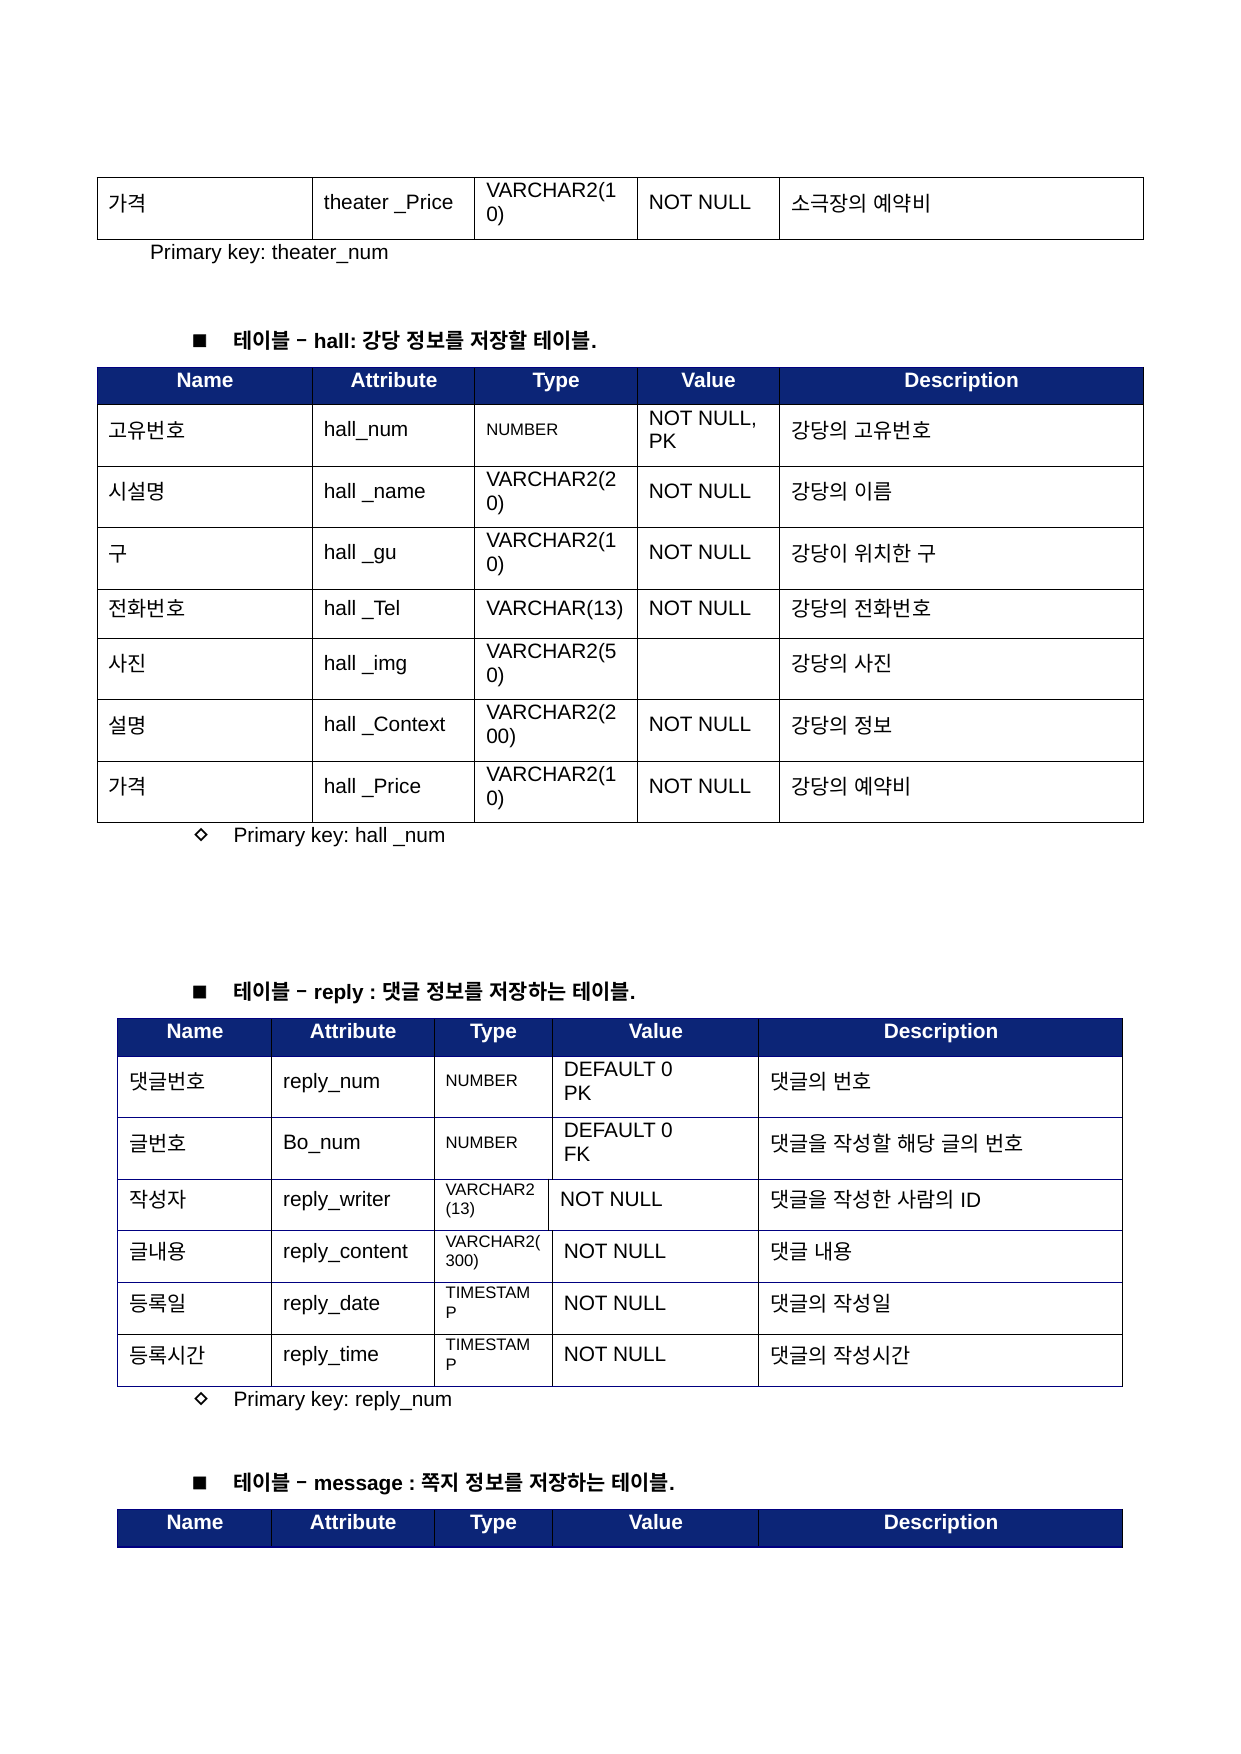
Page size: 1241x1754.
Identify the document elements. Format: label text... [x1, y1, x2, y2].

table_cell 소극장의 예약비 [780, 178, 1143, 239]
table_cell VARCHAR2(10) [475, 178, 637, 239]
table_cell 댓글을 작성한 사람의 ID [759, 1180, 1122, 1230]
table_cell NUMBER [435, 1118, 552, 1178]
table_cell 가격 [98, 178, 312, 239]
list Primary key: hall _num [192, 823, 1090, 847]
table_cell 강당의 예약비 [780, 762, 1143, 822]
list 테이블 – reply : 댓글 정보를 저장하는 테이블. [192, 975, 1090, 1006]
table_cell hall _Tel [313, 590, 474, 638]
table_cell NOT NULL [638, 700, 779, 761]
table_cell NOT NULL [638, 590, 779, 638]
table_cell VARCHAR(13) [475, 590, 637, 638]
table_header Name [118, 1510, 271, 1546]
table_cell VARCHAR2(200) [475, 700, 637, 761]
table_cell TIMESTAMP [435, 1335, 552, 1386]
table_cell NOT NULL [553, 1283, 758, 1334]
table_cell 강당의 이름 [780, 467, 1143, 527]
table_cell 전화번호 [98, 590, 312, 638]
table_header Name [118, 1019, 271, 1056]
table_cell hall _gu [313, 528, 474, 589]
table_cell VARCHAR2(20) [475, 467, 637, 527]
table_cell VARCHAR2(10) [475, 528, 637, 589]
table_cell [638, 639, 779, 699]
table_cell DEFAULT 0 FK [553, 1118, 758, 1178]
table_header Name [98, 368, 312, 404]
list 테이블 – hall: 강당 정보를 저장할 테이블. [192, 324, 1090, 354]
table_header Type [435, 1510, 552, 1546]
table_header Type [435, 1019, 552, 1056]
table_cell reply_content [272, 1231, 434, 1282]
table_cell 고유번호 [98, 405, 312, 466]
table_cell 강당이 위치한 구 [780, 528, 1143, 589]
table_cell 댓글 내용 [759, 1231, 1122, 1282]
table_cell Bo_num [272, 1118, 434, 1178]
table_cell 댓글의 번호 [759, 1057, 1122, 1117]
table_cell reply_date [272, 1283, 434, 1334]
table_cell 사진 [98, 639, 312, 699]
table_cell NOT NULL, PK [638, 405, 779, 466]
table_cell VARCHAR2(13) [435, 1180, 548, 1230]
table_cell 강당의 전화번호 [780, 590, 1143, 638]
table_cell 글내용 [118, 1231, 271, 1282]
table_cell NOT NULL [638, 178, 779, 239]
table_cell hall_num [313, 405, 474, 466]
table_cell NUMBER [435, 1057, 552, 1117]
table_cell hall _img [313, 639, 474, 699]
table_cell 가격 [98, 762, 312, 822]
table_cell NOT NULL [638, 762, 779, 822]
table_cell reply_time [272, 1335, 434, 1386]
table_cell hall _name [313, 467, 474, 527]
table_cell NOT NULL [553, 1231, 758, 1282]
table_cell hall _Context [313, 700, 474, 761]
table_header Attribute [313, 368, 474, 404]
table_header Value [553, 1510, 758, 1546]
table_header Attribute [272, 1019, 434, 1056]
table_header Description [759, 1510, 1122, 1546]
table_cell 댓글번호 [118, 1057, 271, 1117]
table_cell 구 [98, 528, 312, 589]
table_cell NOT NULL [638, 528, 779, 589]
table_cell 시설명 [98, 467, 312, 527]
table_cell NOT NULL [553, 1335, 758, 1386]
table_cell 등록시간 [118, 1335, 271, 1386]
table_header Value [638, 368, 779, 404]
table_cell 강당의 고유번호 [780, 405, 1143, 466]
table_cell 작성자 [118, 1180, 271, 1230]
table_cell VARCHAR2(300) [435, 1231, 552, 1282]
table_header Type [475, 368, 637, 404]
table_cell TIMESTAMP [435, 1283, 552, 1334]
table_header Value [553, 1019, 758, 1056]
table_cell hall _Price [313, 762, 474, 822]
table_cell 설명 [98, 700, 312, 761]
table_cell 강당의 정보 [780, 700, 1143, 761]
list 테이블 – message : 쪽지 정보를 저장하는 테이블. [192, 1466, 1090, 1496]
table_cell NOT NULL [638, 467, 779, 527]
table_cell reply_writer [272, 1180, 434, 1230]
table_cell DEFAULT 0 PK [553, 1057, 758, 1117]
table_cell NOT NULL [549, 1180, 758, 1230]
table_cell VARCHAR2(10) [475, 762, 637, 822]
table_cell theater _Price [313, 178, 474, 239]
list Primary key: reply_num [192, 1387, 1090, 1411]
table_cell 댓글의 작성일 [759, 1283, 1122, 1334]
table_header Description [780, 368, 1143, 404]
table_cell reply_num [272, 1057, 434, 1117]
table_cell 글번호 [118, 1118, 271, 1178]
table_cell 댓글을 작성할 해당 글의 번호 [759, 1118, 1122, 1178]
table_cell 등록일 [118, 1283, 271, 1334]
table_header Description [759, 1019, 1122, 1056]
table_cell VARCHAR2(50) [475, 639, 637, 699]
table_cell 강당의 사진 [780, 639, 1143, 699]
table_cell NUMBER [475, 405, 637, 466]
table_header Attribute [272, 1510, 434, 1546]
table_cell 댓글의 작성시간 [759, 1335, 1122, 1386]
text Primary key: theater_num [150, 240, 1090, 264]
